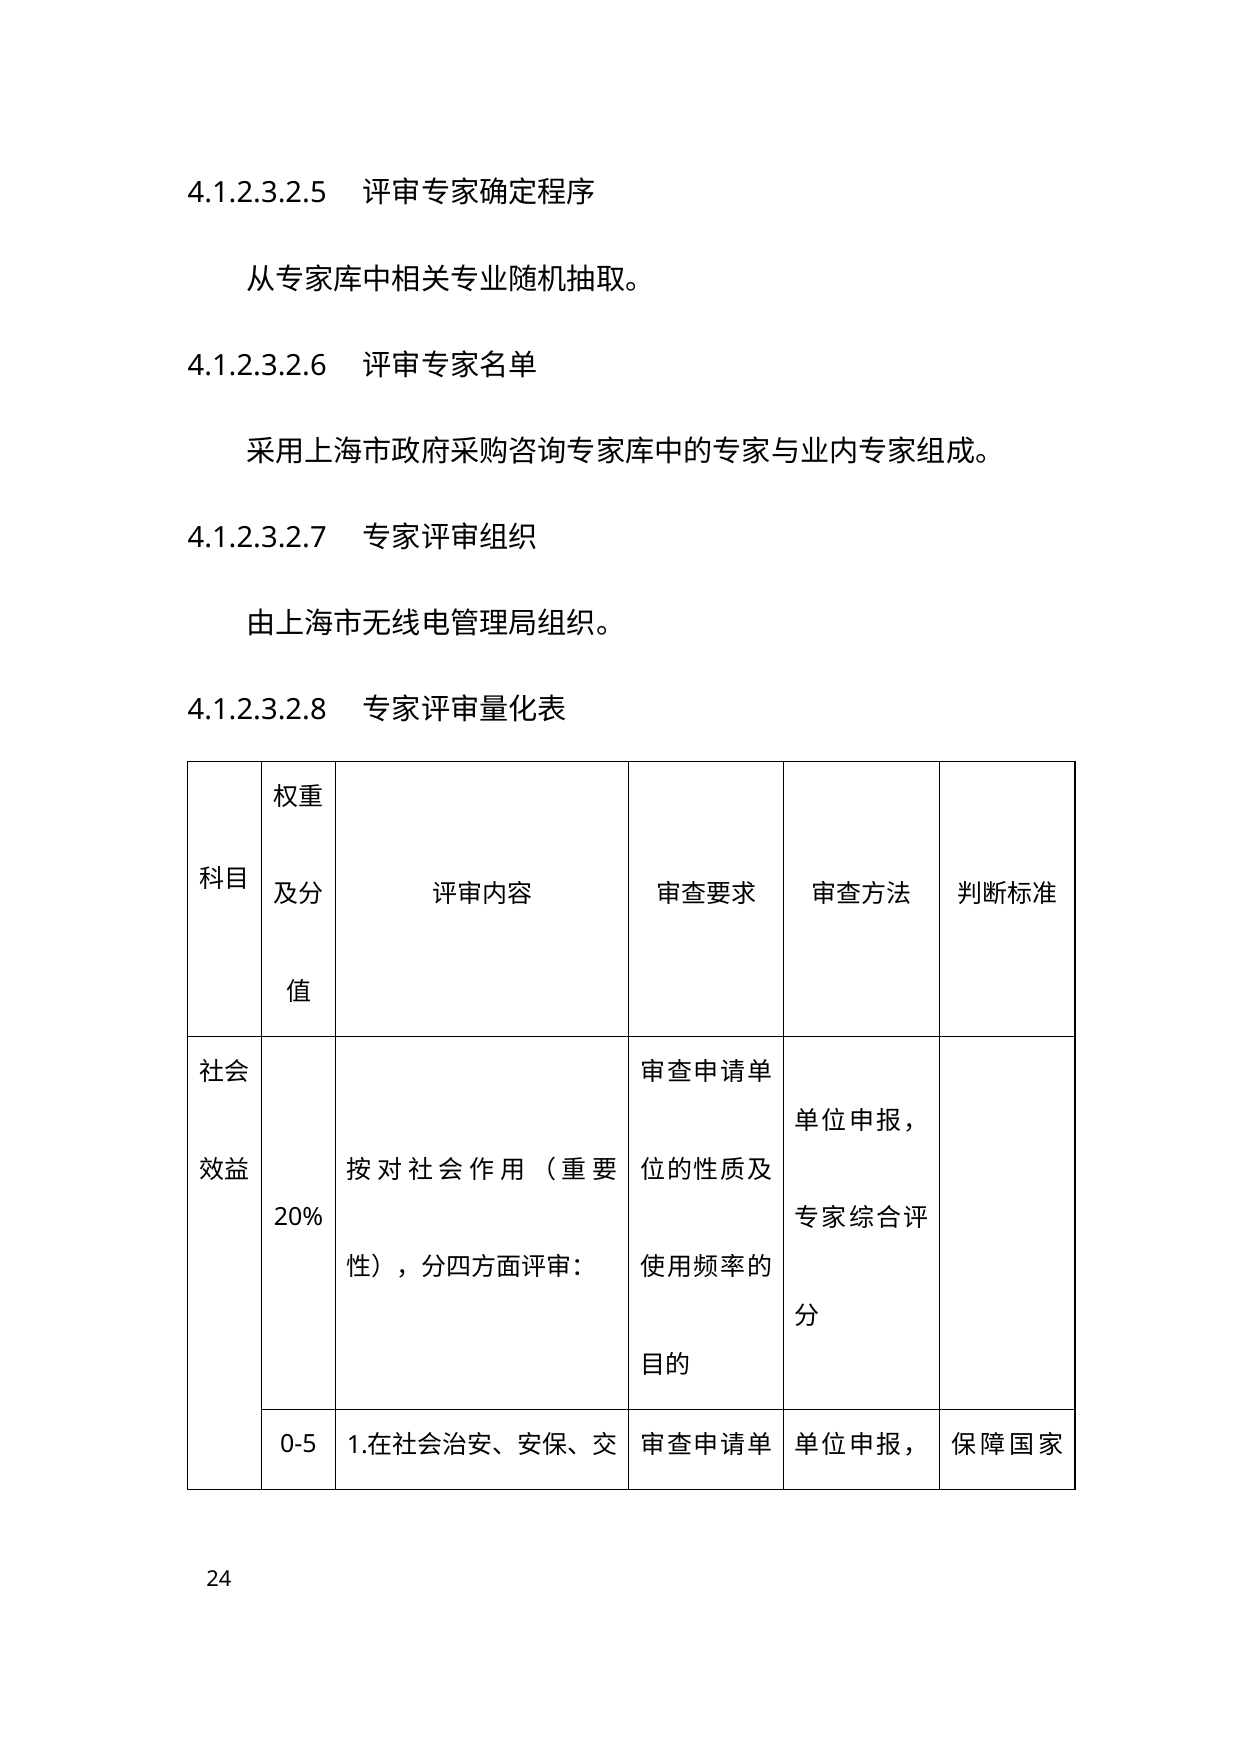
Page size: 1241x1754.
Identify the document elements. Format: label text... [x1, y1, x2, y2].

table_cell [940, 1037, 1074, 1409]
text 采用上海市政府采购咨询专家库中的专家与业内专家组成。 [187, 416, 1053, 481]
table_cell 单位申报，专家综合评分 [784, 1037, 939, 1409]
table_cell 20% [262, 1037, 335, 1409]
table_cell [336, 1410, 628, 1489]
list 专家评审量化表 [187, 675, 1053, 740]
table_cell 社会效益 [188, 1037, 261, 1489]
list 评审专家确定程序 [187, 158, 1053, 223]
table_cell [940, 1410, 1074, 1489]
table_cell 单位申报，专家综合评分 [784, 1410, 939, 1489]
table_cell 按对社会作用（重要性），分四方面评审： [336, 1037, 628, 1409]
table_header 科目 [188, 762, 261, 1036]
table_header 判断标准 [940, 762, 1074, 1036]
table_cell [629, 1410, 783, 1489]
table_header 评审内容 [336, 762, 628, 1036]
text 从专家库中相关专业随机抽取。 [187, 244, 1053, 309]
table_header 权重及分值 [262, 762, 335, 1036]
list 专家评审组织 [187, 502, 1053, 567]
text 由上海市无线电管理局组织。 [187, 588, 1053, 653]
table_cell 0-5 [262, 1410, 335, 1489]
table_header 审查方法 [784, 762, 939, 1036]
table_cell 审查申请单位的性质及使用频率的目的 [629, 1037, 783, 1409]
table_header 审查要求 [629, 762, 783, 1036]
list 评审专家名单 [187, 330, 1053, 395]
